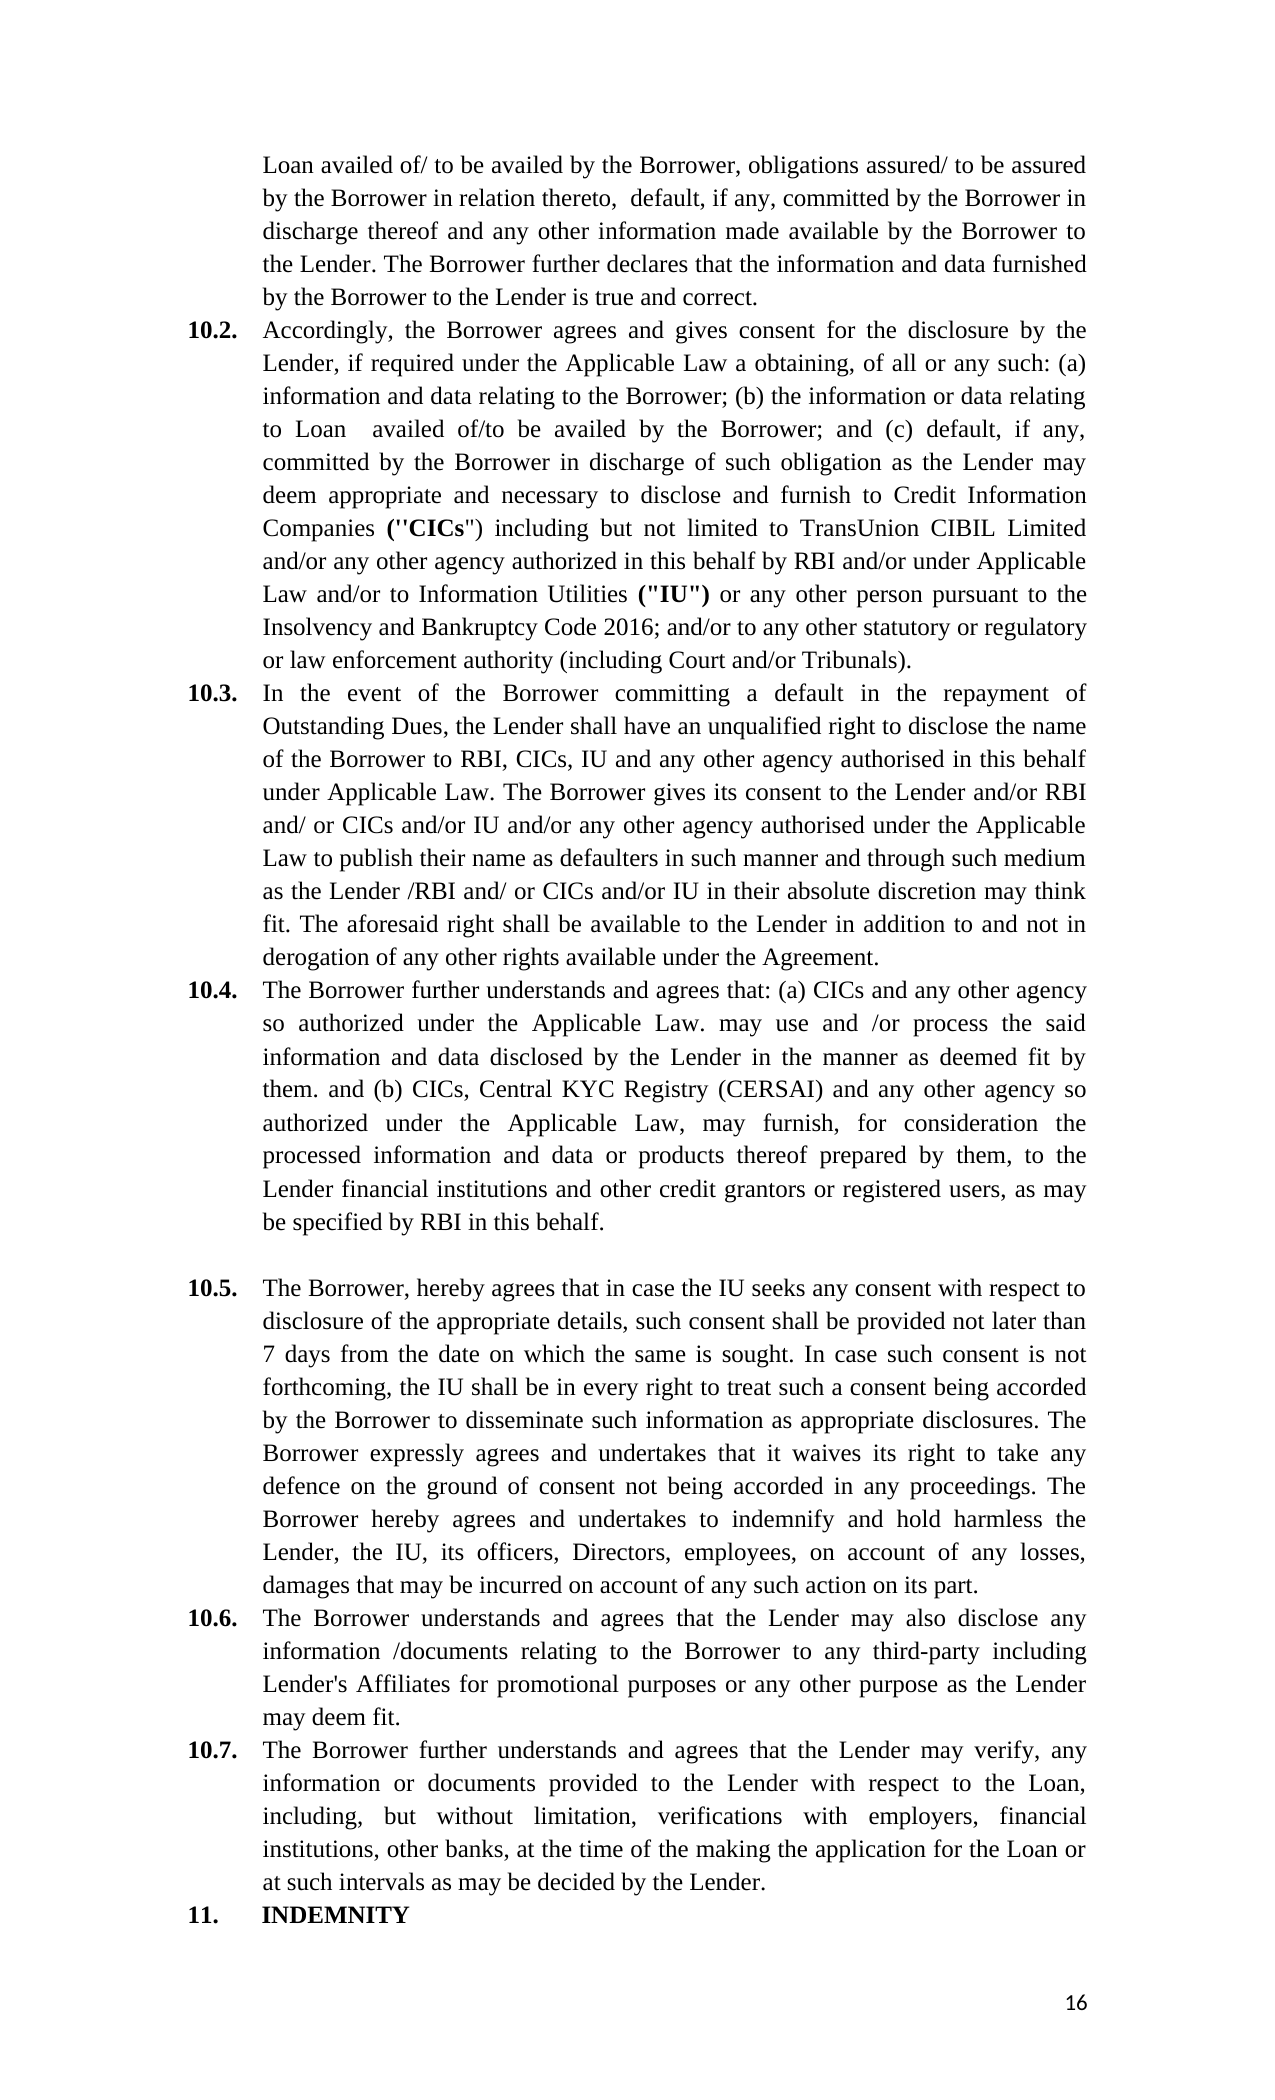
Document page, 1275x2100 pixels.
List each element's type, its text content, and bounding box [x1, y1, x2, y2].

list The Borrower further understands and agrees that: (a) CICs and any other agency so authorized under the Applicable Law. may use and /or process the said information and data disclosed by the Lender in the manner as deemed fit by them. and (b) CICs, Central KYC Registry (CERSAI) and any other agency so authorized under the Applicable Law, may furnish, for consideration the processed information and data or products thereof prepared by them, to the Lender financial institutions and other credit grantors or registered users, as may be specified by RBI in this behalf. [187, 976, 1087, 1235]
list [187, 150, 1087, 311]
list The Borrower understands and agrees that the Lender may also disclose any information /documents relating to the Borrower to any third-party including Lender's Affiliates for promotional purposes or any other purpose as the Lender may deem fit. [187, 1603, 1087, 1731]
list In the event of the Borrower committing a default in the repayment of Outstanding Dues, the Lender shall have an unqualified right to disclose the name of the Borrower to RBI, CICs, IU and any other agency authorised in this behalf under Applicable Law. The Borrower gives its consent to the Lender and/or RBI and/ or CICs and/or IU and/or any other agency authorised under the Applicable Law to publish their name as defaulters in such manner and through such medium as the Lender /RBI and/ or CICs and/or IU in their absolute discretion may think fit. The aforesaid right shall be available to the Lender in addition to and not in derogation of any other rights available under the Agreement. [187, 678, 1087, 971]
list The Borrower, hereby agrees that in case the IU seeks any consent with respect to disclosure of the appropriate details, such consent shall be provided not later than 7 days from the date on which the same is sought. In case such consent is not forthcoming, the IU shall be in every right to treat such a consent being accorded by the Borrower to disseminate such information as appropriate disclosures. The Borrower expressly agrees and undertakes that it waives its right to take any defence on the ground of consent not being accorded in any proceedings. The Borrower hereby agrees and undertakes to indemnify and hold harmless the Lender, the IU, its officers, Directors, employees, on account of any losses, damages that may be incurred on account of any such action on its part. [187, 1273, 1087, 1599]
list The Borrower further understands and agrees that the Lender may verify, any information or documents provided to the Lender with respect to the Loan, including, but without limitation, verifications with employers, financial institutions, other banks, at the time of the making the application for the Loan or at such intervals as may be decided by the Lender. [187, 1735, 1087, 1896]
list Accordingly, the Borrower agrees and gives consent for the disclosure by the Lender, if required under the Applicable Law a obtaining, of all or any such: (a) information and data relating to the Borrower; (b) the information or data relating to Loan availed of/to be availed by the Borrower; and (c) default, if any, committed by the Borrower in discharge of such obligation as the Lender may deem appropriate and necessary to disclose and furnish to Credit Information Companies (''CICs") including but not limited to TransUnion CIBIL Limited and/or any other agency authorized in this behalf by RBI and/or under Applicable Law and/or to Information Utilities ("IU") or any other person pursuant to the Insolvency and Bankruptcy Code 2016; and/or to any other statutory or regulatory or law enforcement authority (including Court and/or Tribunals). [187, 315, 1087, 674]
list INDEMNITY [187, 1900, 1087, 1929]
